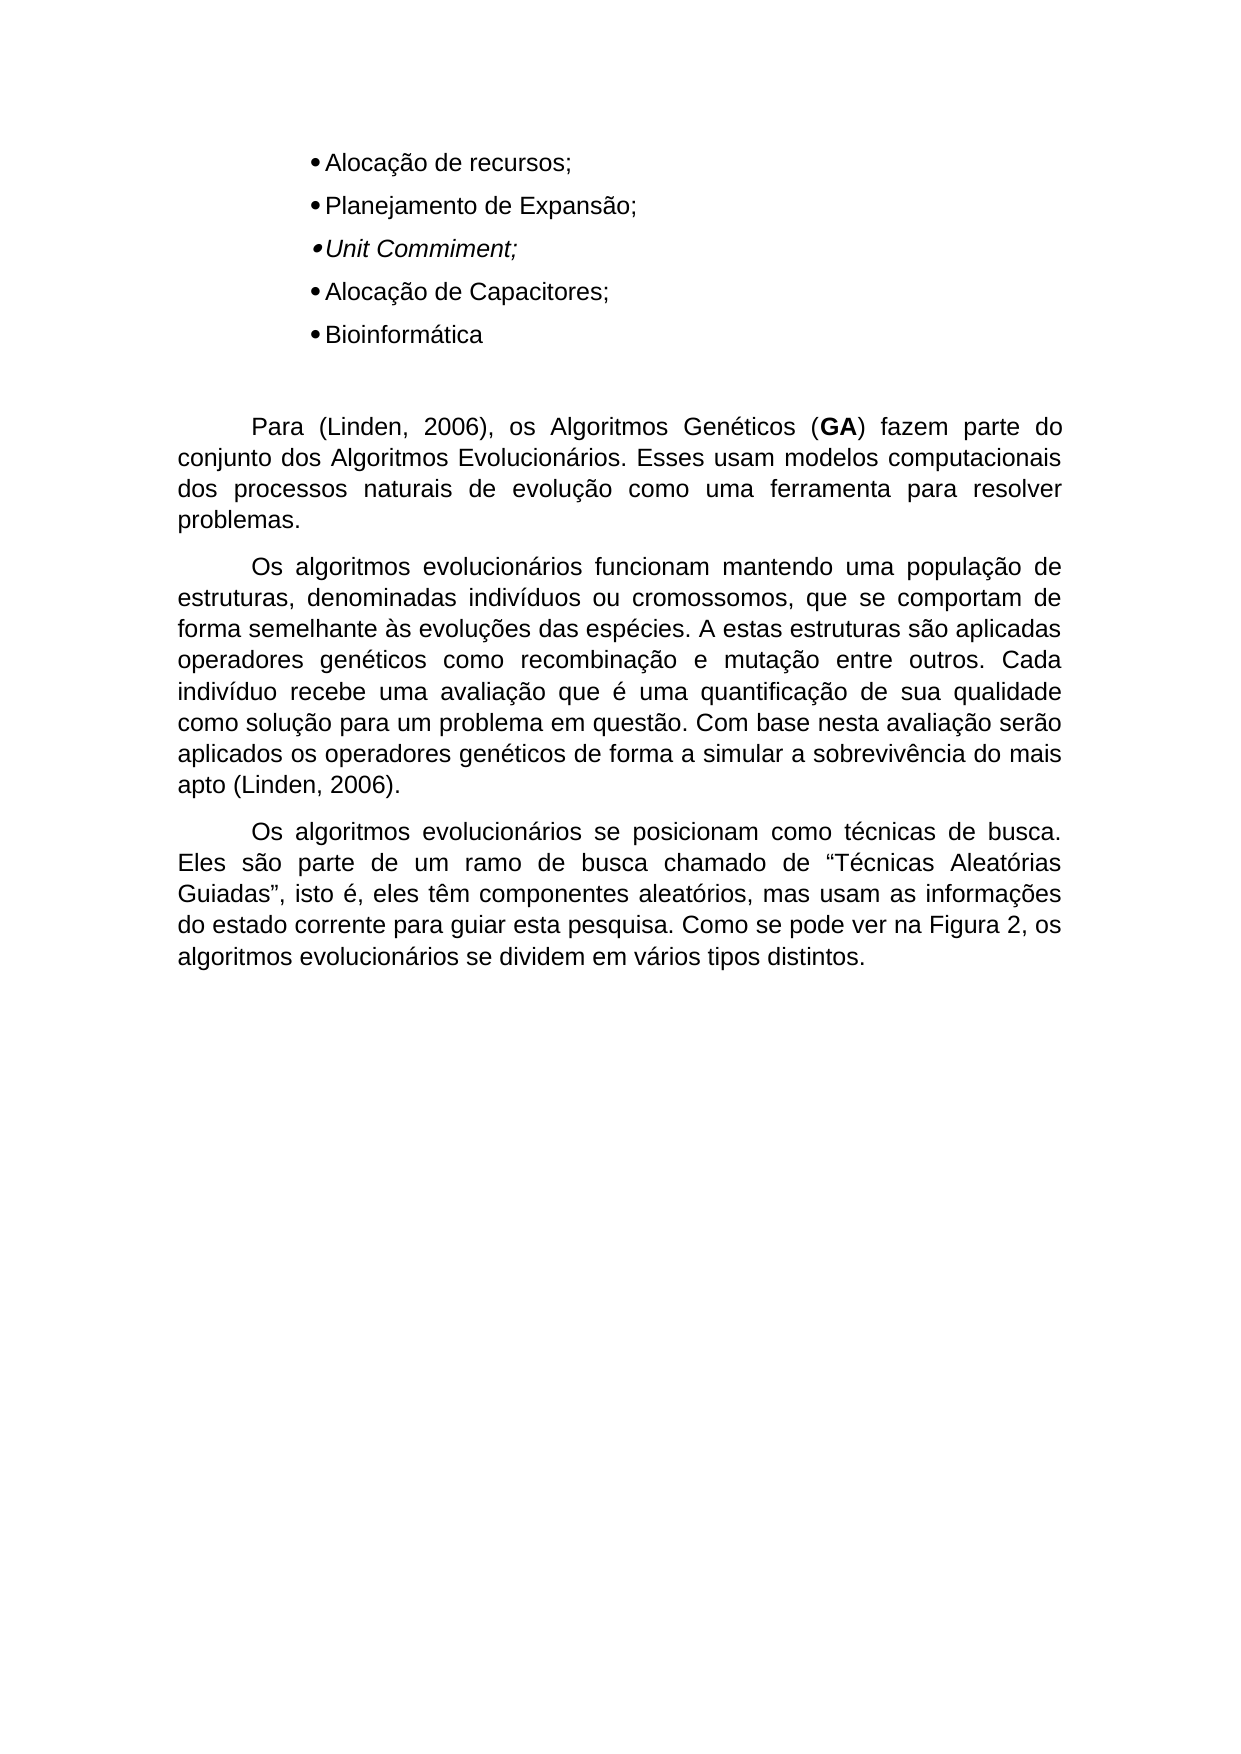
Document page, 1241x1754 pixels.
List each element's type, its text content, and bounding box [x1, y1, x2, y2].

list Unit Commiment; [252, 234, 1063, 263]
list Planejamento de Expansão; [252, 191, 1063, 220]
text Os algoritmos evolucionários se posicionam como técnicas de busca. Eles são parte de um ramo de busca chamado de “Técnicas Aleatórias Guiadas”, isto é, eles têm componentes aleatórios, mas usam as informações do estado corrente para guiar esta pesquisa. Como se pode ver na Figura 2, os algoritmos evolucionários se dividem em vários tipos distintos. [177, 817, 1063, 970]
text Para (Linden, 2006), os Algoritmos Genéticos (GA) fazem parte do conjunto dos Algoritmos Evolucionários. Esses usam modelos computacionais dos processos naturais de evolução como uma ferramenta para resolver problemas. [177, 411, 1063, 533]
list Bioinformática [252, 321, 1063, 349]
text Os algoritmos evolucionários funcionam mantendo uma população de estruturas, denominadas indivíduos ou cromossomos, que se comportam de forma semelhante às evoluções das espécies. A estas estruturas são aplicadas operadores genéticos como recombinação e mutação entre outros. Cada indivíduo recebe uma avaliação que é uma quantificação de sua qualidade como solução para um problema em questão. Com base nesta avaliação serão aplicados os operadores genéticos de forma a simular a sobrevivência do mais apto (Linden, 2006). [177, 552, 1063, 798]
list Alocação de Capacitores; [252, 277, 1063, 306]
list Alocação de recursos; [252, 148, 1063, 176]
